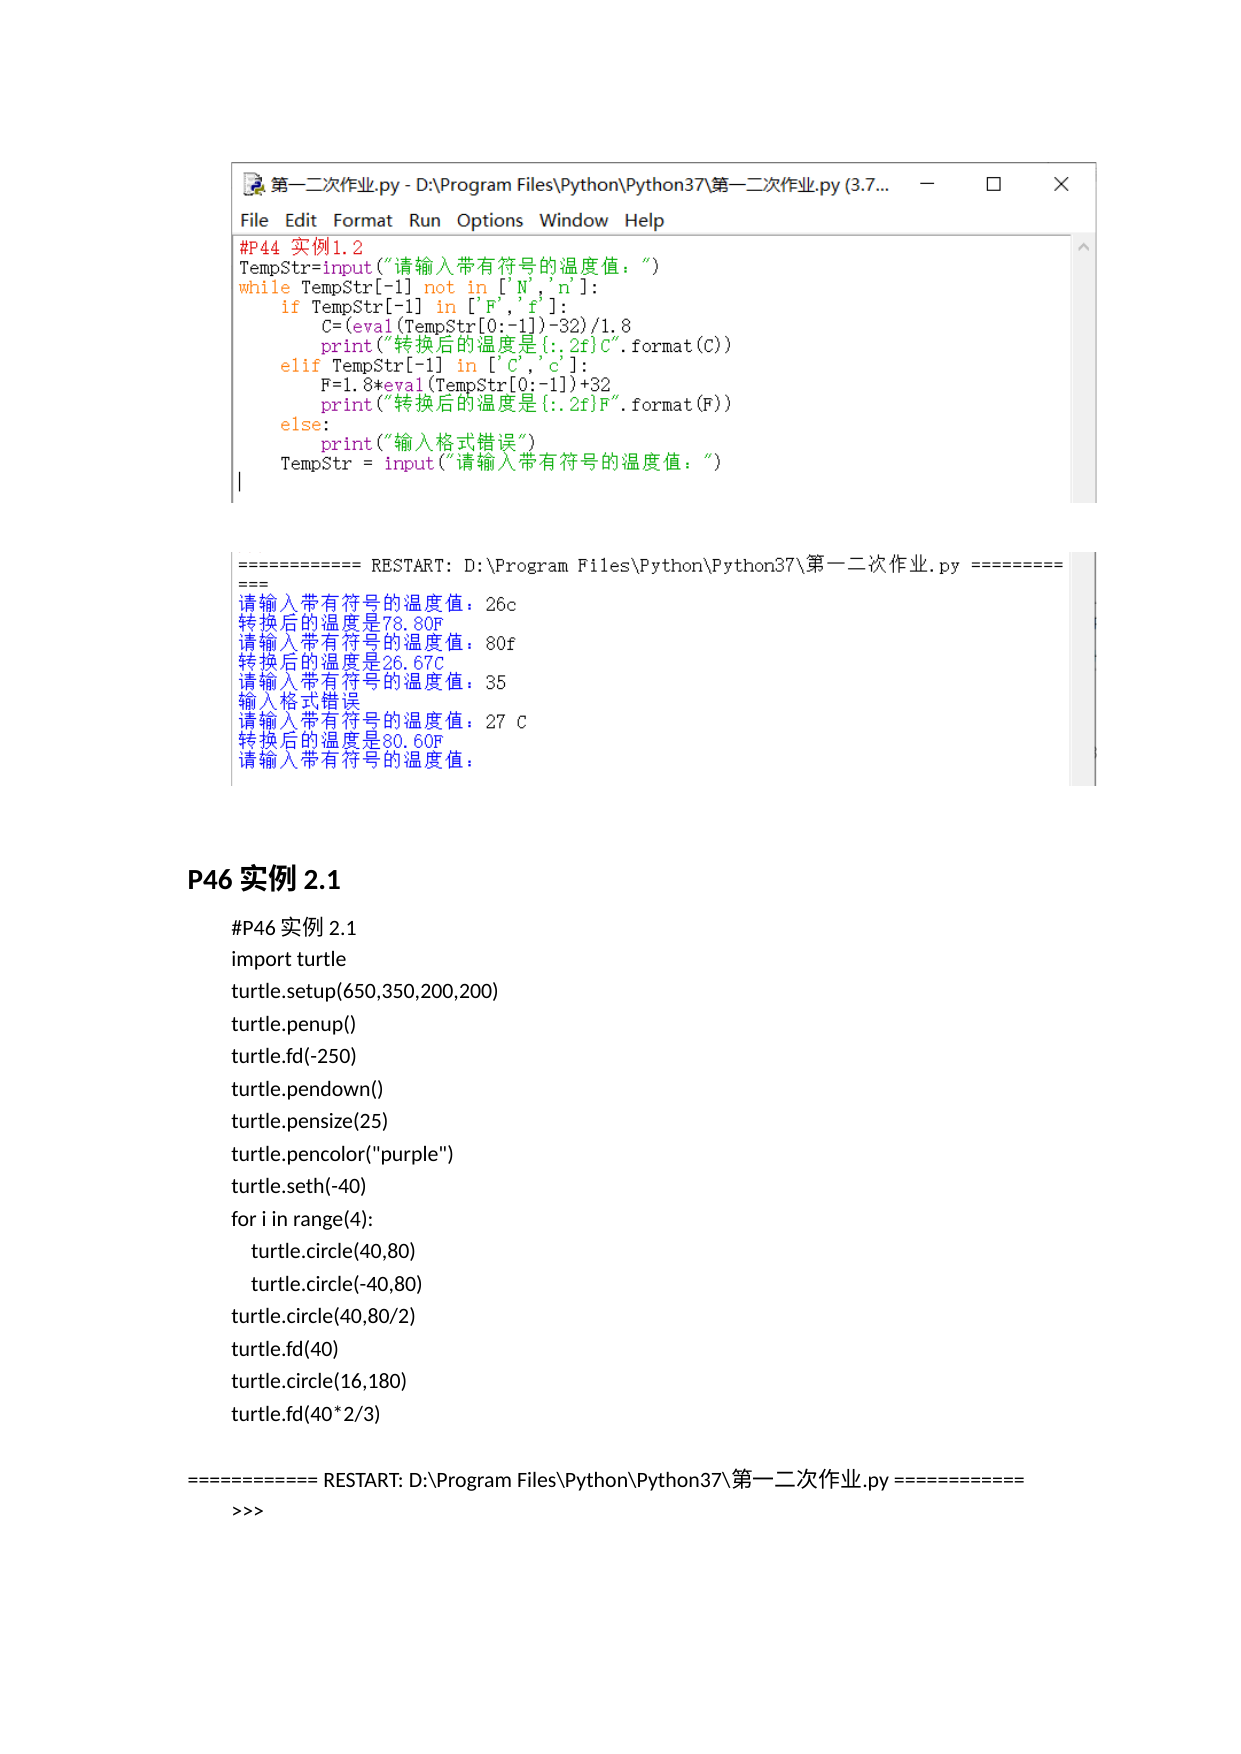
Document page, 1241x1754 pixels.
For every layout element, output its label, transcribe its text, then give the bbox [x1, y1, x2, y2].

text turtle.penup() [187, 1007, 1053, 1039]
text turtle.circle(40,80/2) [187, 1299, 1053, 1332]
text #P46 实例2.1 [187, 909, 1053, 942]
text turtle.pensize(25) [187, 1104, 1053, 1137]
text turtle.fd(40*2/3) [187, 1397, 1053, 1429]
text turtle.seth(-40) [187, 1169, 1053, 1202]
text turtle.setup(650,350,200,200) [187, 974, 1053, 1007]
text turtle.pendown() [187, 1072, 1053, 1104]
text turtle.circle(40,80) [187, 1234, 1053, 1267]
picture [231, 162, 1097, 503]
text turtle.fd(40) [187, 1332, 1053, 1364]
text P46 实例2.1 [187, 844, 1053, 909]
text ============ RESTART: D:\Program Files\Python\Python37\第一二次作业.py ============ [187, 1462, 1053, 1494]
text import turtle [187, 942, 1053, 974]
text turtle.circle(16,180) [187, 1364, 1053, 1397]
text >>> [187, 1494, 1053, 1527]
picture [231, 552, 1097, 786]
text turtle.pencolor("purple") [187, 1137, 1053, 1169]
text for i in range(4): [187, 1202, 1053, 1234]
text turtle.fd(-250) [187, 1039, 1053, 1072]
text turtle.circle(-40,80) [187, 1267, 1053, 1299]
